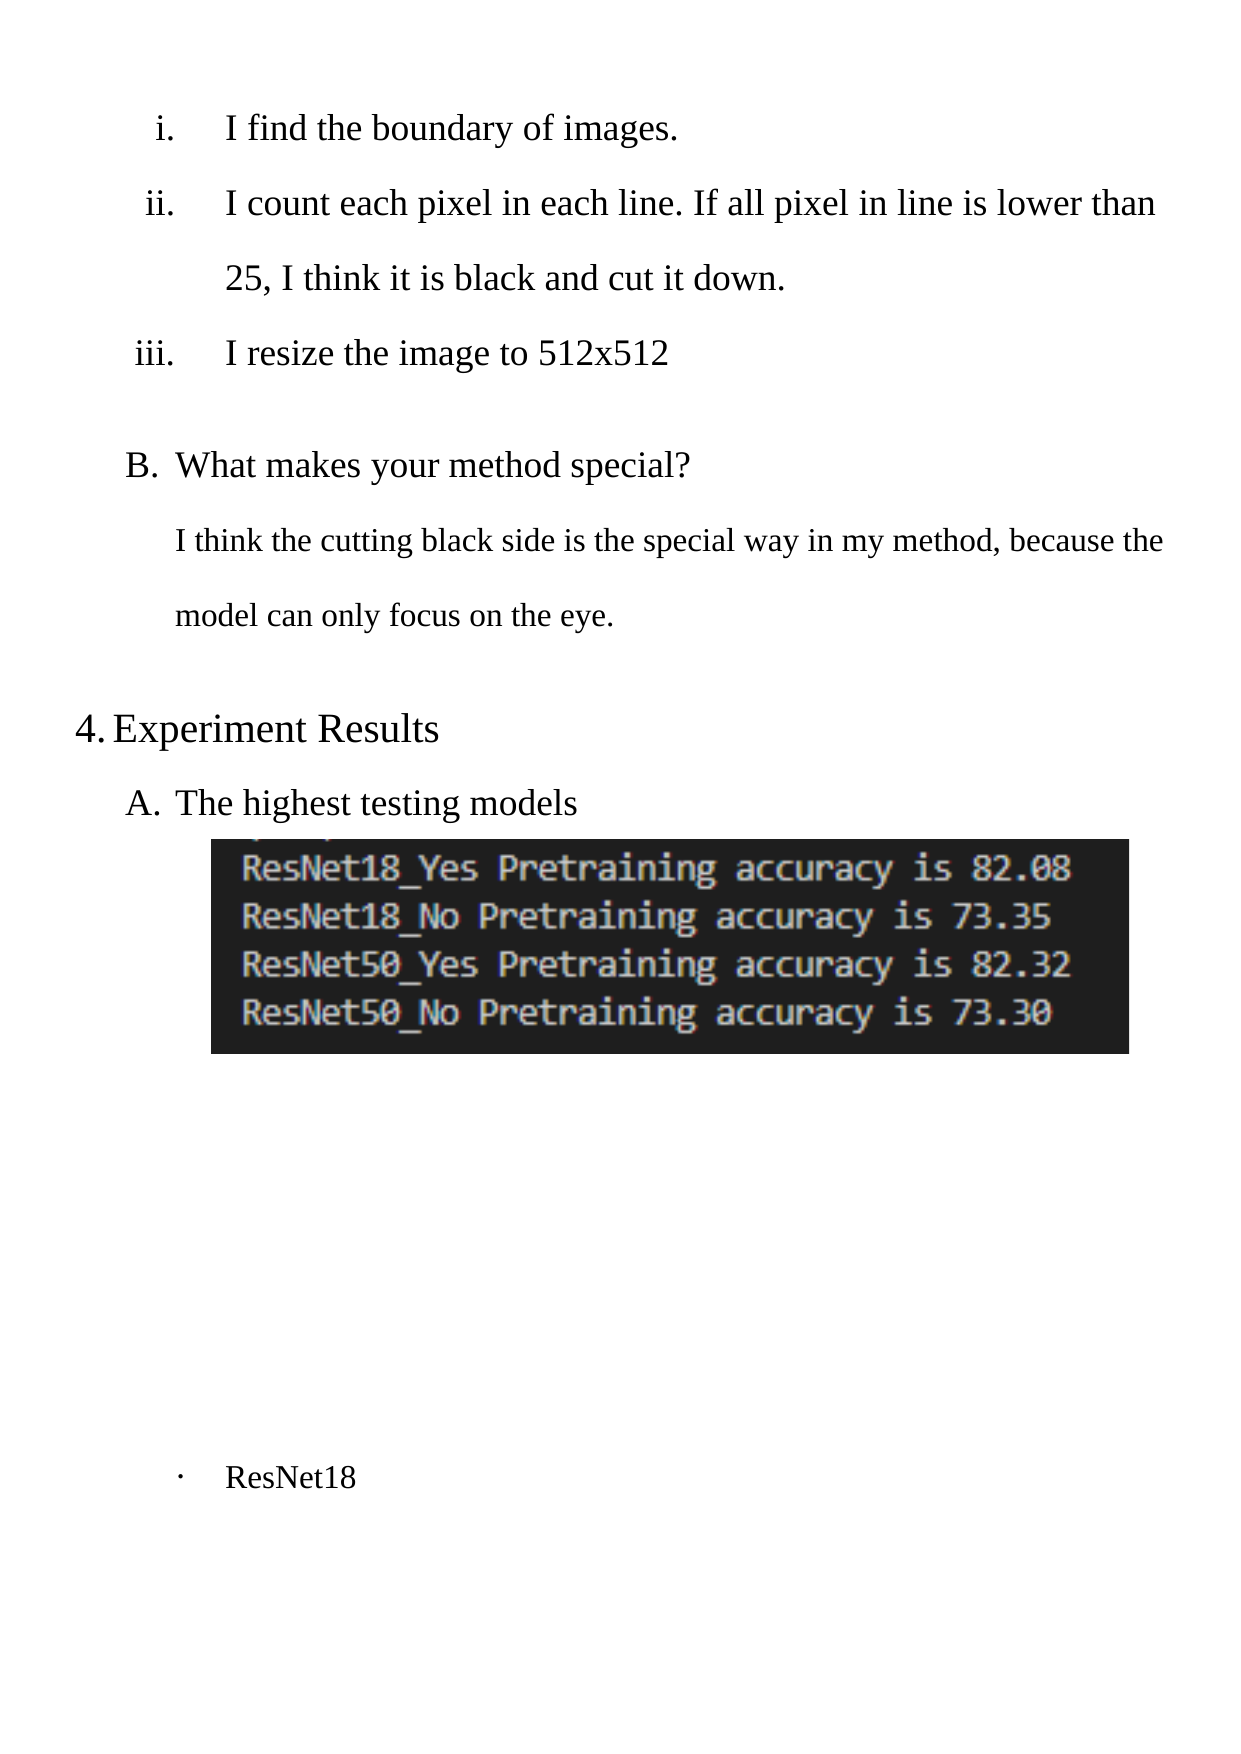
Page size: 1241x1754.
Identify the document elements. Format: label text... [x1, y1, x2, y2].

list I find the boundary of images. [175, 89, 1165, 164]
list The highest testing models [125, 764, 1165, 839]
list I count each pixel in each line. If all pixel in line is lower than 25, I think it is black and cut it down. [175, 164, 1165, 314]
list I resize the image to 512x512 [175, 314, 1165, 389]
list Experiment Results [75, 689, 1165, 764]
list ResNet18 [175, 1439, 1165, 1514]
text I think the cutting black side is the special way in my method, because the model can only focus on the eye. [175, 502, 1165, 652]
picture [211, 839, 1130, 1054]
list What makes your method special? [125, 427, 1165, 502]
